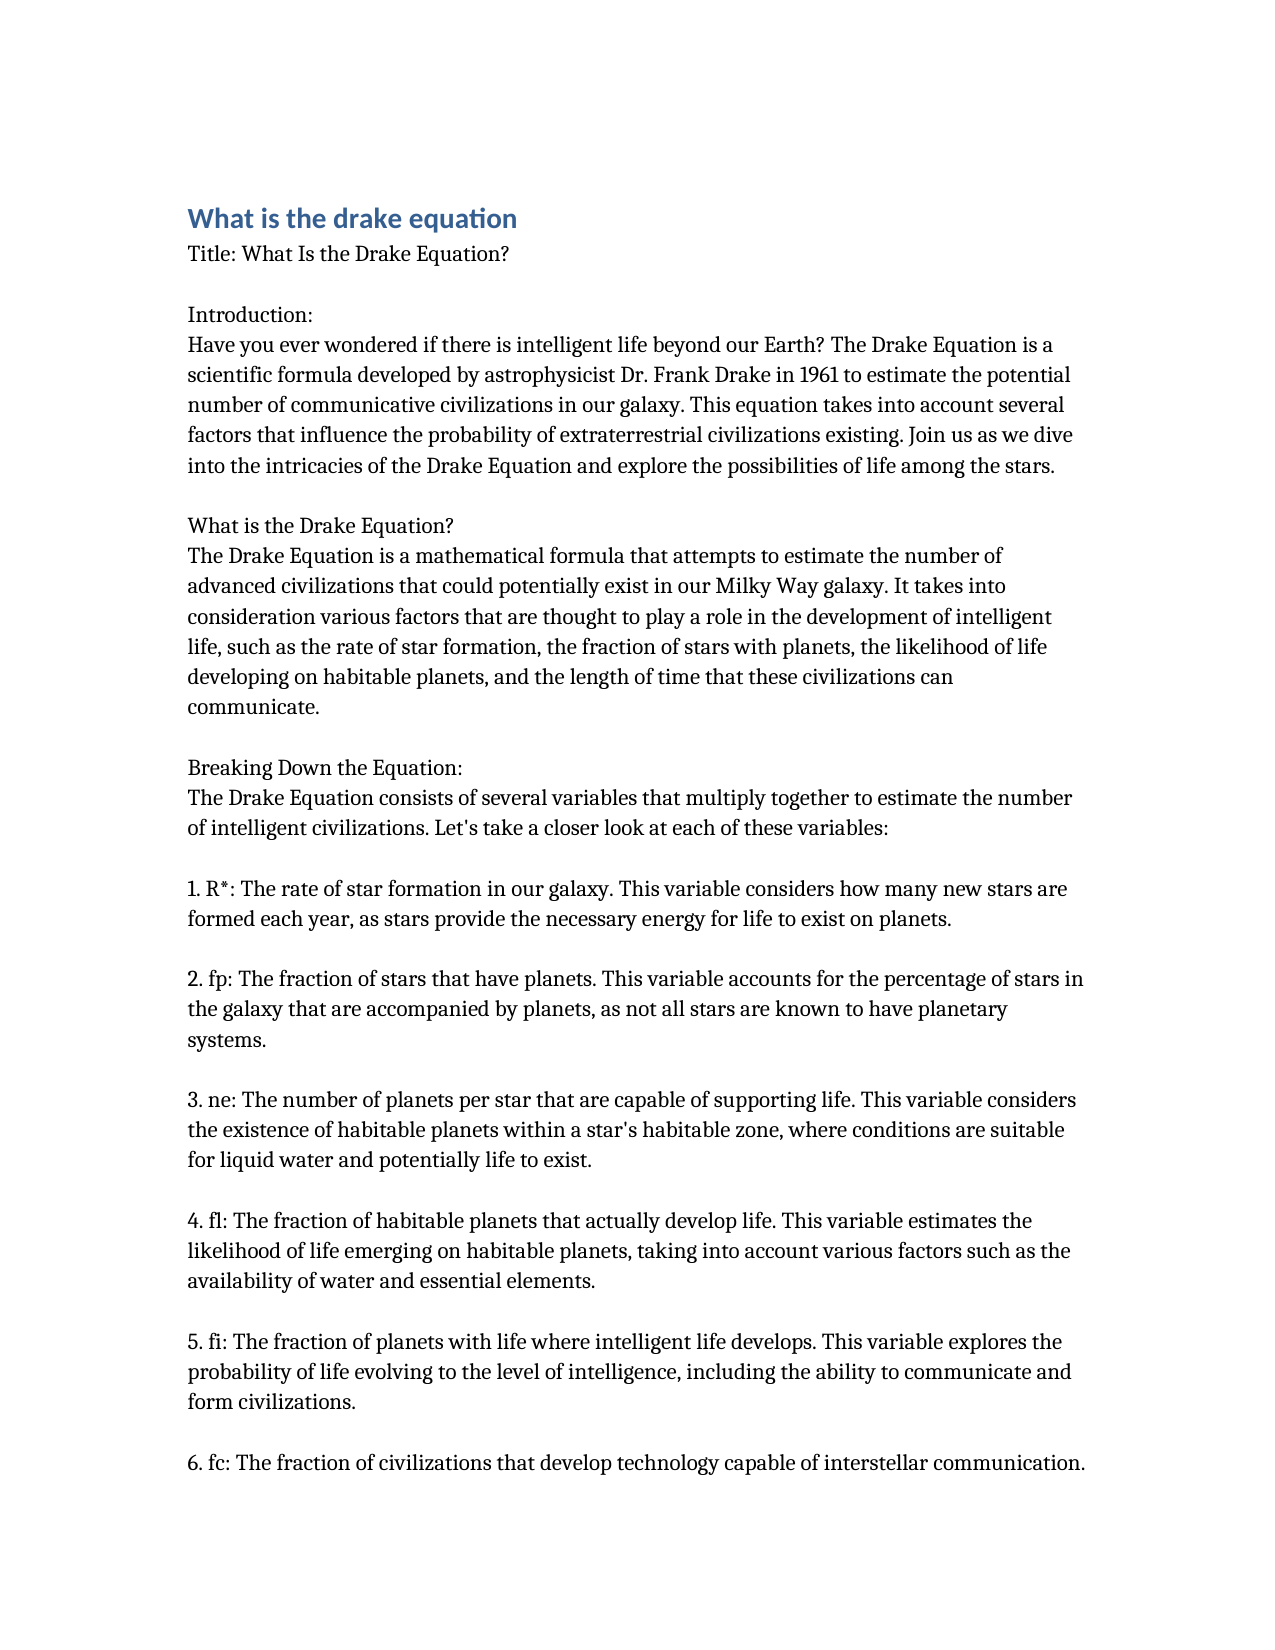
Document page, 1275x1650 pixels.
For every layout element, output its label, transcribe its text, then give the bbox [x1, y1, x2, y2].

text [187, 241, 1087, 1476]
subtitle What is the drake equation [187, 200, 1087, 236]
